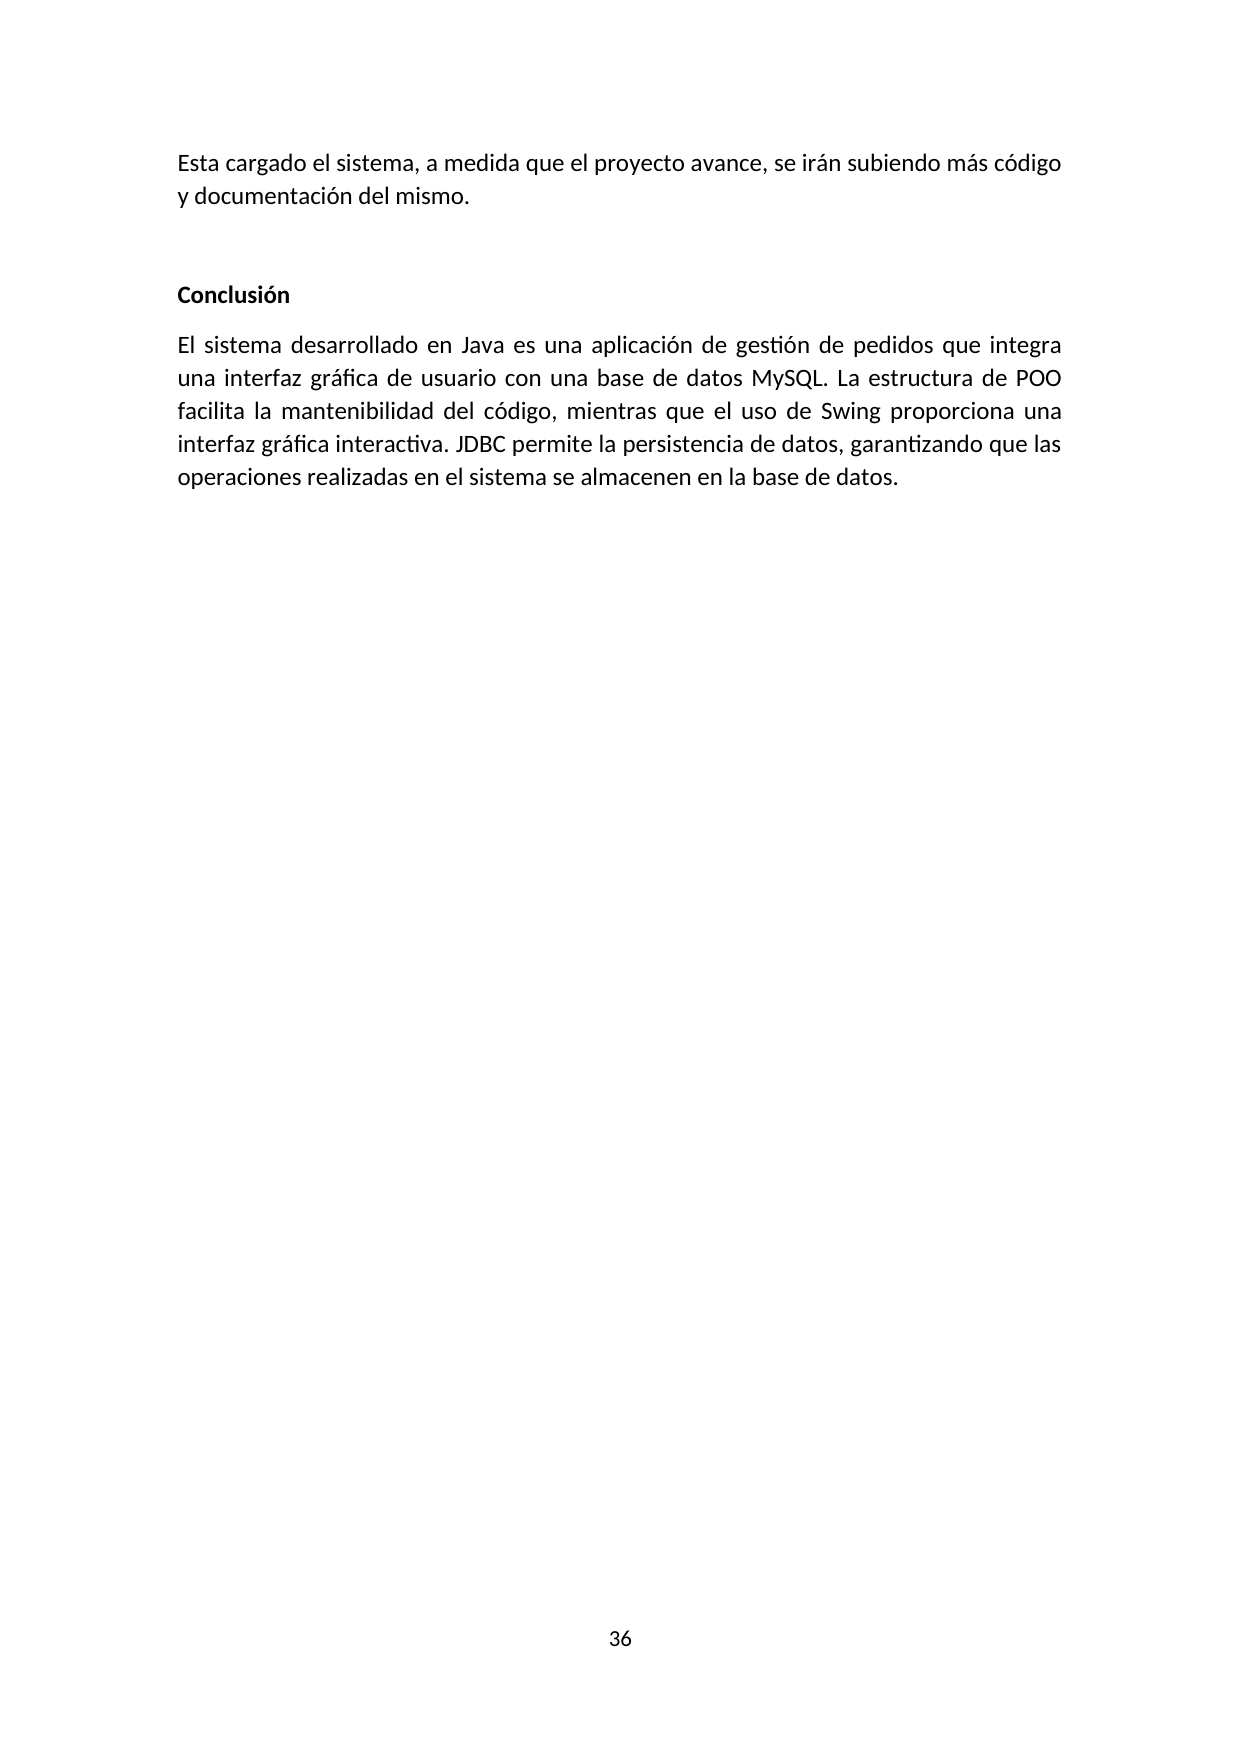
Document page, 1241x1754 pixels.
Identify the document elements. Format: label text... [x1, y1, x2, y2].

text Esta cargado el sistema, a medida que el proyecto avance, se irán subiendo más código y documentación del mismo. [177, 148, 1063, 211]
text El sistema desarrollado en Java es una aplicación de gestión de pedidos que integra una interfaz gráfica de usuario con una base de datos MySQL. La estructura de POO facilita la mantenibilidad del código, mientras que el uso de Swing proporciona una interfaz gráfica interactiva. JDBC permite la persistencia de datos, garantizando que las operaciones realizadas en el sistema se almacenen en la base de datos. [177, 329, 1063, 491]
text Conclusión [177, 280, 1063, 310]
